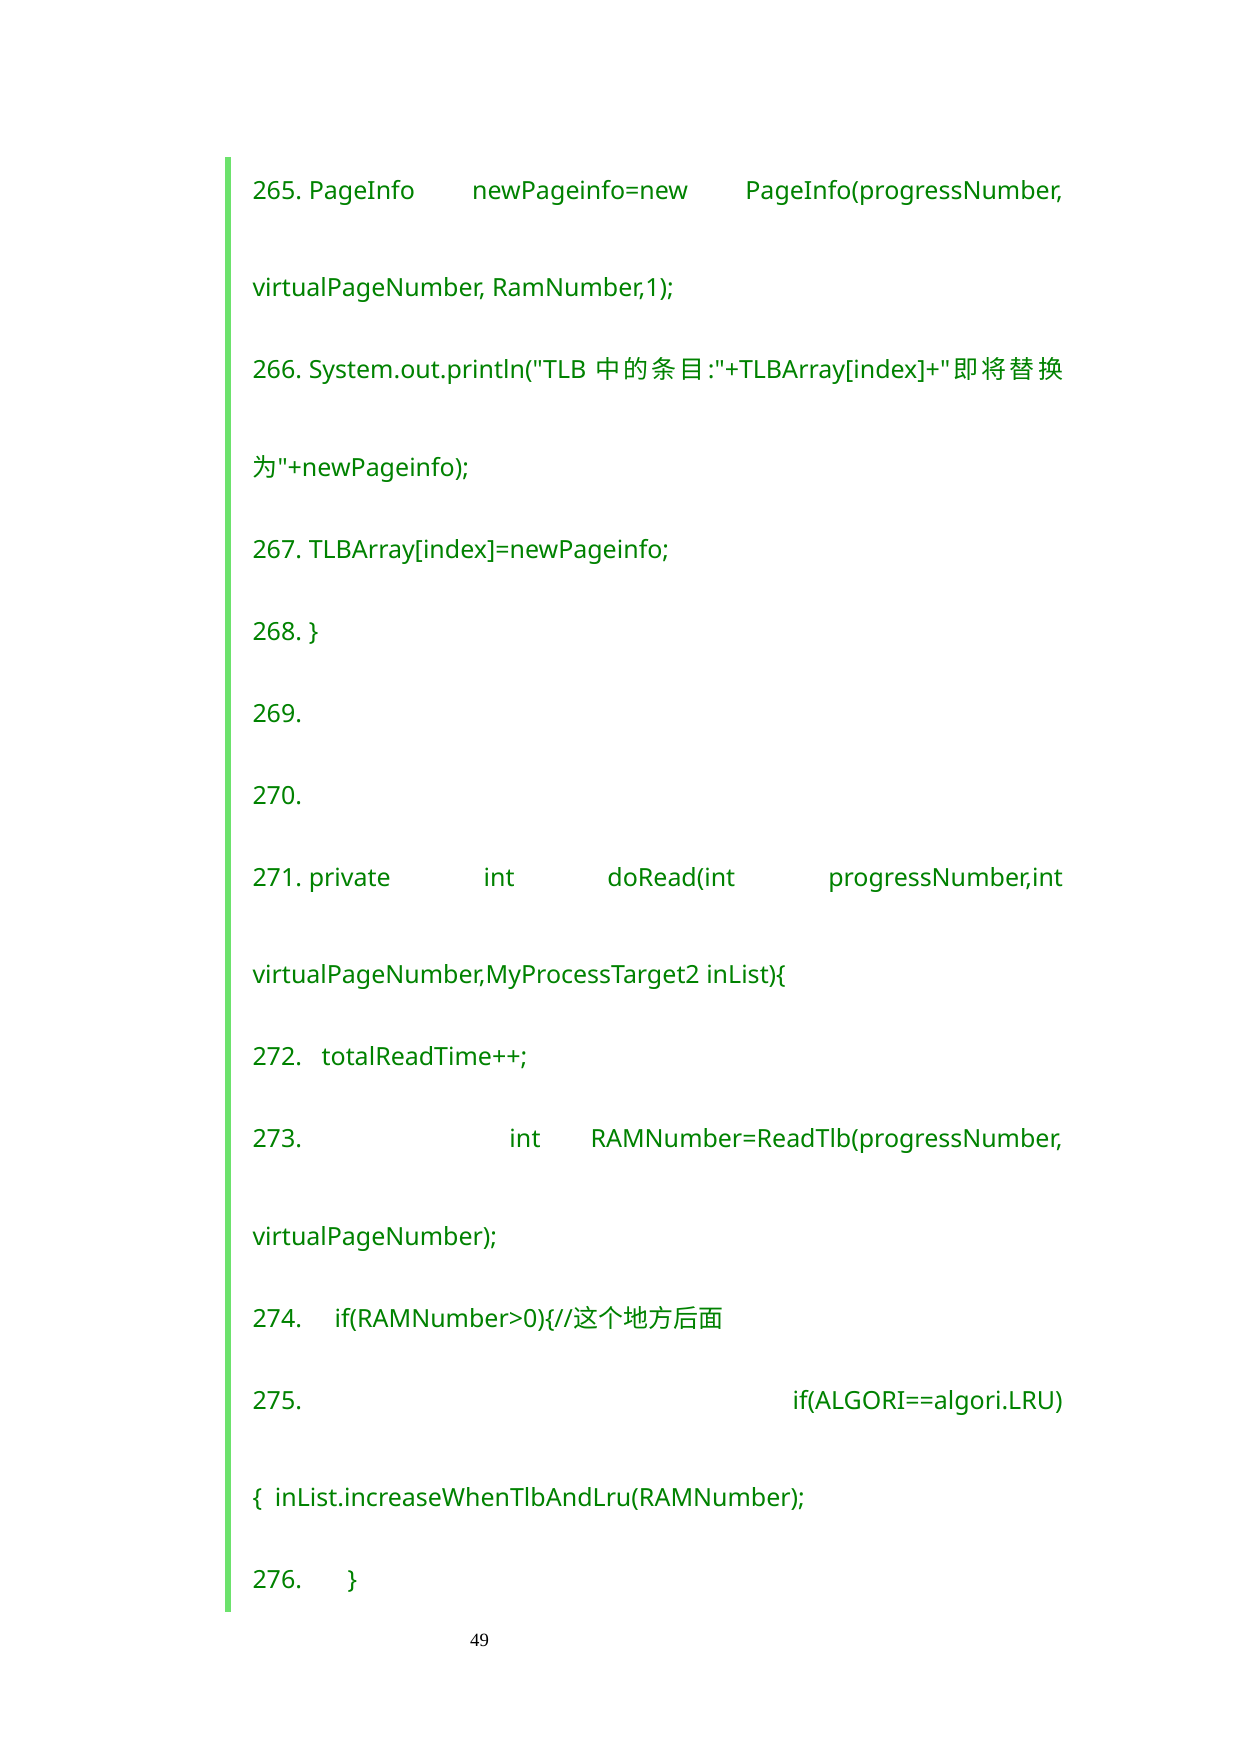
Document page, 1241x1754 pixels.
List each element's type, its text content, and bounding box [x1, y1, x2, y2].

text totalReadTime++; [231, 1023, 1063, 1088]
text TLBArray[index]=newPageinfo; [231, 516, 1063, 581]
text if(ALGORI==algori.LRU){ inList.increaseWhenTlbAndLru(RAMNumber); [231, 1367, 1063, 1529]
text System.out.println("TLB中的条目:"+TLBArray[index]+"即将替换为"+newPageinfo); [231, 337, 1063, 499]
text int RAMNumber=ReadTlb(progressNumber, virtualPageNumber); [231, 1106, 1063, 1268]
text } [231, 1547, 1063, 1612]
text if(RAMNumber>0){//这个地方后面 [231, 1285, 1063, 1350]
text private int doRead(int progressNumber,int virtualPageNumber,MyProcessTarget2 inList){ [231, 844, 1063, 1007]
text } [231, 598, 1063, 663]
text PageInfo newPageinfo=new PageInfo(progressNumber, virtualPageNumber, RamNumber,1); [231, 157, 1063, 319]
